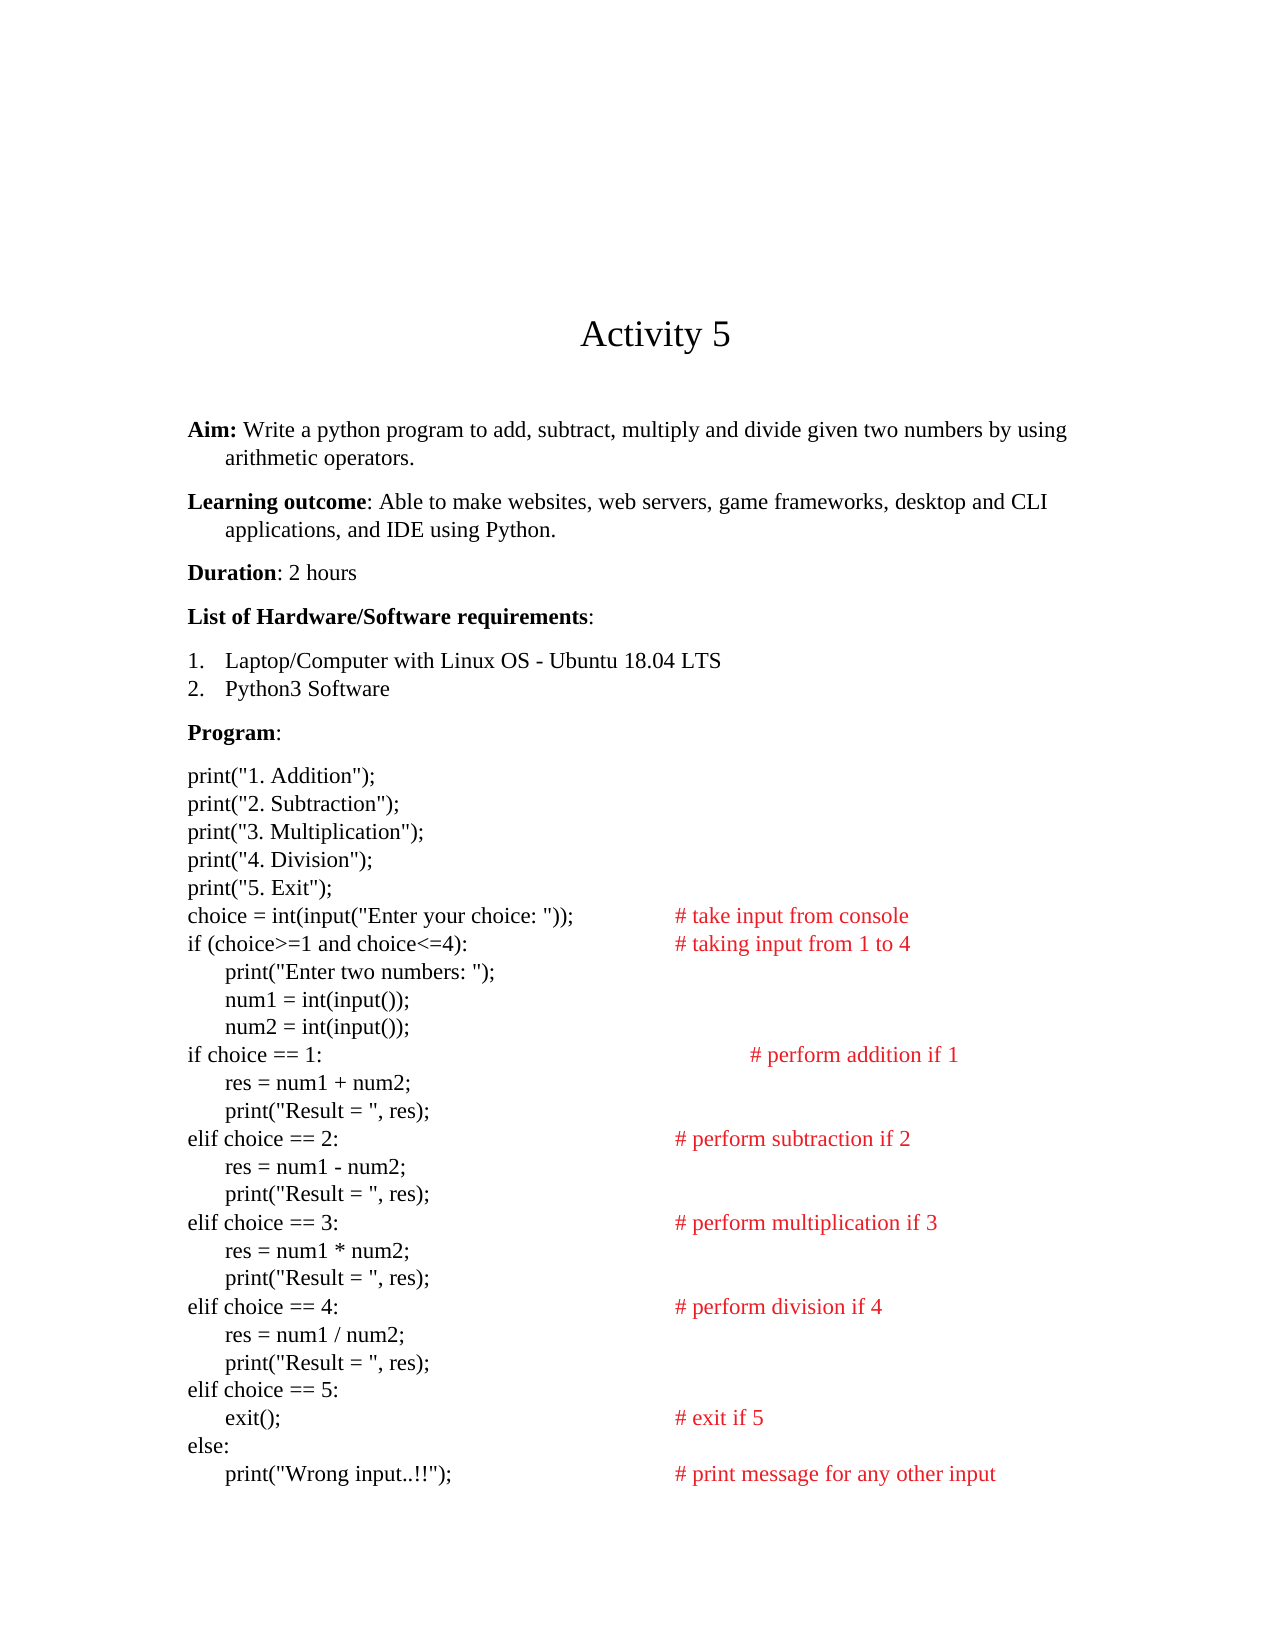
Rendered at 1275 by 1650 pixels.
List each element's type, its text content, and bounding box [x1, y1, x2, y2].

text Aim: Write a python program to add, subtract, multiply and divide given two numbers by using arithmetic operators. [187, 417, 1125, 471]
text Learning outcome: Able to make websites, web servers, game frameworks, desktop and CLI applications, and IDE using Python. [187, 488, 1125, 542]
text else: [187, 1432, 1198, 1458]
subtitle Activity 5 [186, 311, 1124, 354]
list Laptop/Computer with Linux OS - Ubuntu 18.04 LTS [187, 647, 1198, 673]
list Python3 Software [187, 675, 1198, 701]
subtitle Program: [187, 719, 1198, 745]
text num2 = int(input()); [225, 1014, 1198, 1040]
text print("1. Addition"); print("2. Subtraction"); print("3. Multiplication"); print("4. Division"); print("5. Exit"); [187, 762, 426, 900]
text print("Result = ", res); elif choice == 5: [187, 1348, 451, 1403]
text print("Wrong input..!!"); # print message for any other input [225, 1460, 1198, 1487]
text exit(); # exit if 5 [225, 1404, 1198, 1431]
text elif choice == 3: # perform multiplication if 3 res = num1 * num2; [187, 1209, 937, 1263]
text elif choice == 2: # perform subtraction if 2 res = num1 - num2; [187, 1125, 911, 1179]
text print("Enter two numbers: "); num1 = int(input()); [225, 958, 537, 1012]
text Duration: 2 hours [187, 559, 1198, 586]
text elif choice == 4: # perform division if 4 res = num1 / num2; [187, 1293, 883, 1347]
text res = num1 + num2; print("Result = ", res); [225, 1069, 451, 1123]
subtitle List of Hardware/Software requirements: [187, 603, 1198, 629]
text if choice == 1: # perform addition if 1 [187, 1041, 1198, 1067]
text choice = int(input("Enter your choice: ")); # take input from console if (choice>=1 and choice<=4): # taking input from 1 to 4 [187, 902, 911, 956]
text print("Result = ", res); [225, 1265, 1198, 1291]
text print("Result = ", res); [225, 1181, 1198, 1207]
